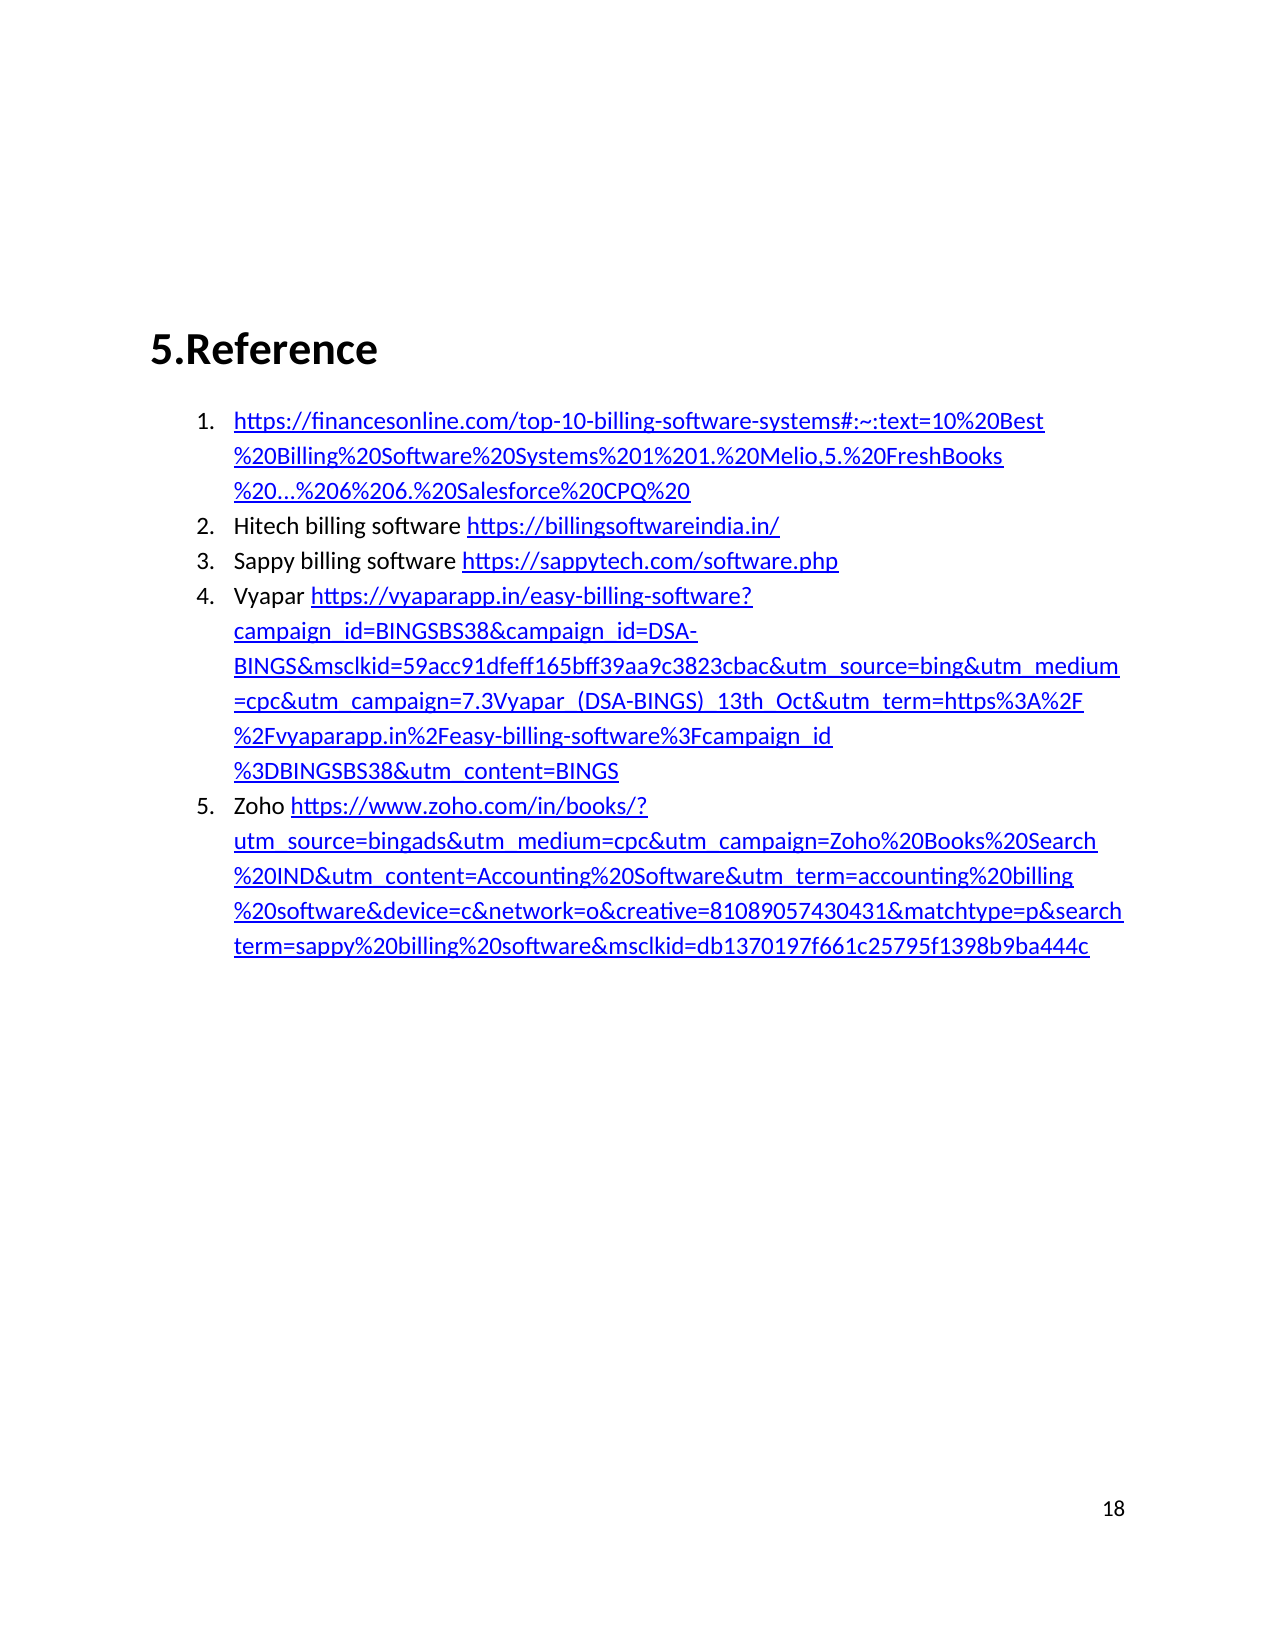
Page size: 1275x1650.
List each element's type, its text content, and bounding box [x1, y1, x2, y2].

list Vyapar https://vyaparapp.in/easy-billing-software?campaign_id=BINGSBS38&campaign_id=DSA-BINGS&msclkid=59acc91dfeff165bff39aa9c3823cbac&utm_source=bing&utm_medium=cpc&utm_campaign=7.3Vyapar_(DSA-BINGS)_13th_Oct&utm_term=https%3A%2F%2Fvyaparapp.in%2Feasy-billing-software%3Fcampaign_id%3DBINGSBS38&utm_content=BINGS [196, 580, 1125, 786]
text 5.Reference [150, 320, 1125, 376]
list Sappy billing software https://sappytech.com/software.php [196, 545, 1125, 576]
list Zoho https://www.zoho.com/in/books/?utm_source=bingads&utm_medium=cpc&utm_campaign=Zoho%20Books%20Search%20IND&utm_content=Accounting%20Software&utm_term=accounting%20billing%20software&device=c&network=o&creative=81089057430431&matchtype=p&searchterm=sappy%20billing%20software&msclkid=db1370197f661c25795f1398b9ba444c [196, 790, 1125, 961]
list https://financesonline.com/top-10-billing-software-systems#:~:text=10%20Best%20Billing%20Software%20Systems%201%201.%20Melio,5.%20FreshBooks%20...%206%206.%20Salesforce%20CPQ%20 [196, 405, 1125, 506]
list Hitech billing software https://billingsoftwareindia.in/ [196, 510, 1125, 541]
